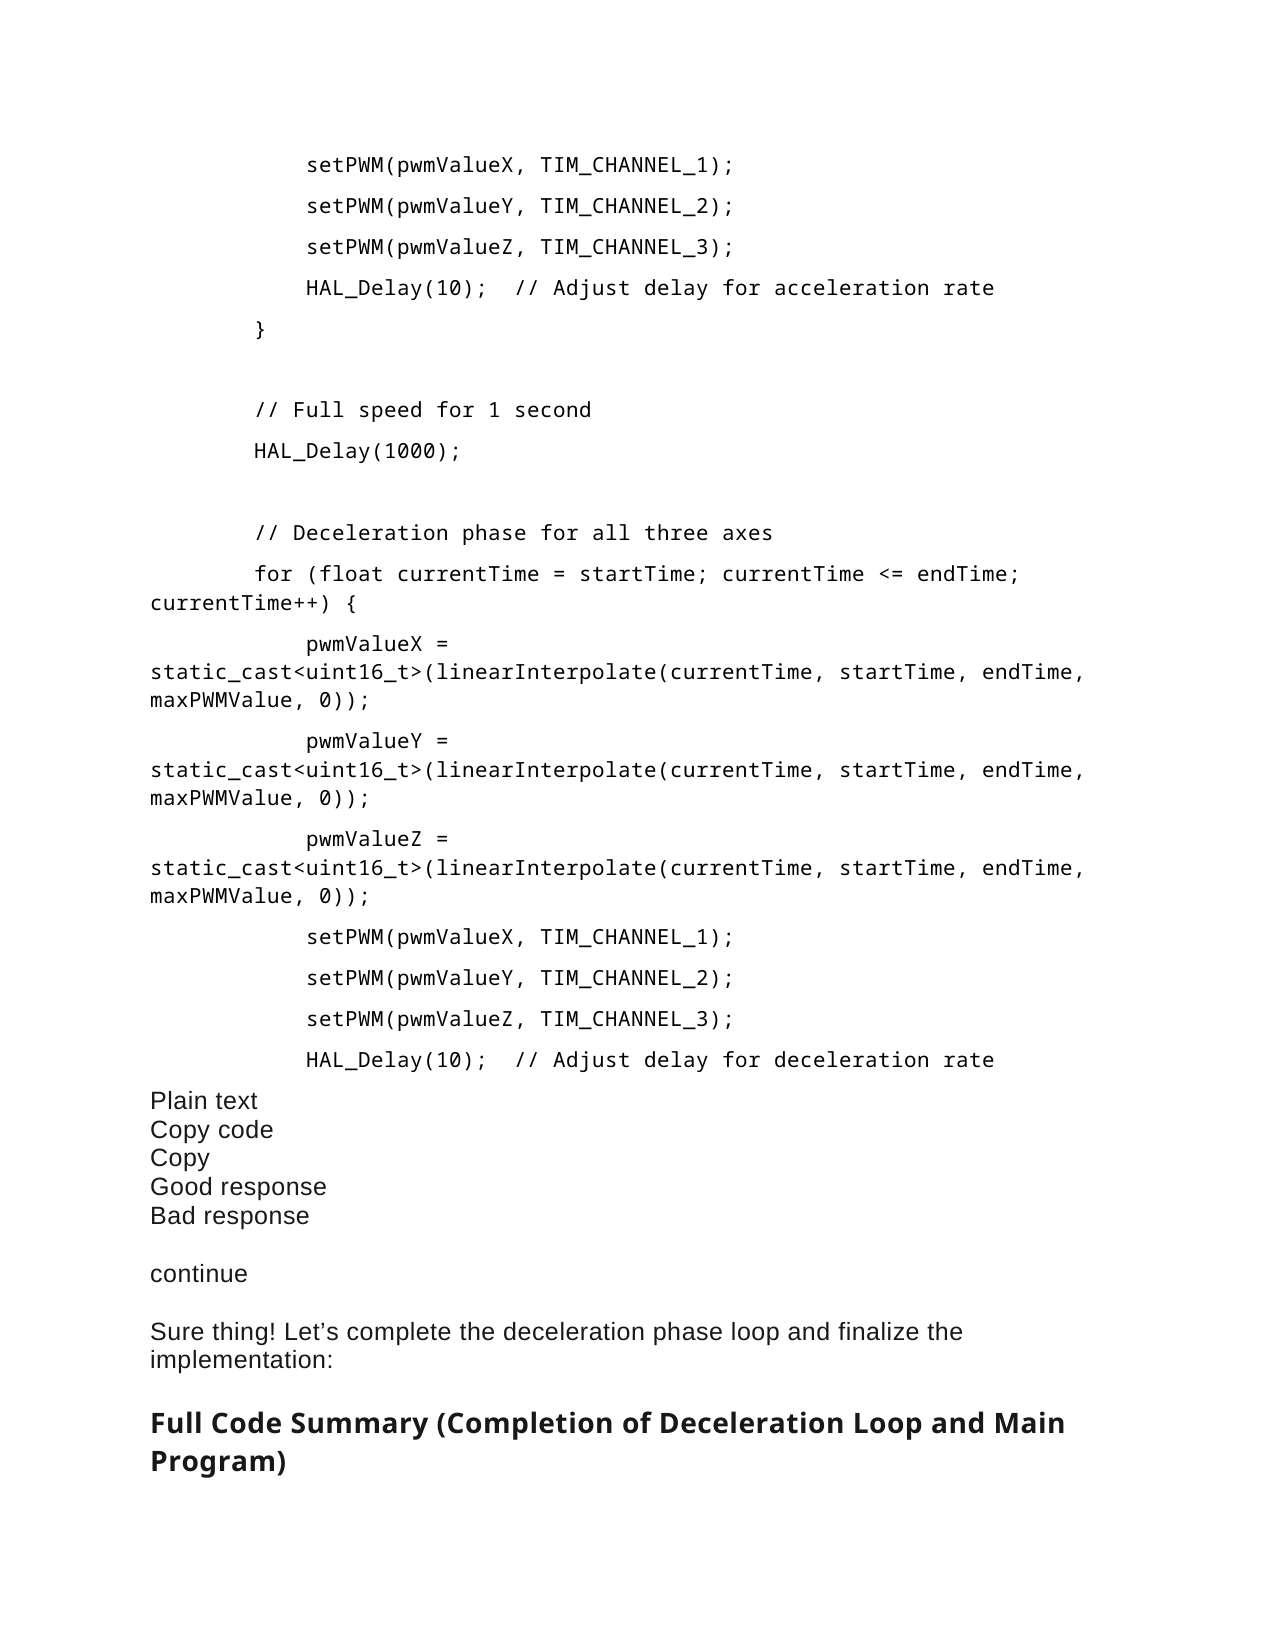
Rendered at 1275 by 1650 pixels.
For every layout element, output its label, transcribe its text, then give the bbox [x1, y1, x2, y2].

text setPWM(pwmValueZ, TIM_CHANNEL_3); [150, 1004, 1125, 1032]
text Full Code Summary (Completion of Deceleration Loop and Main Program) [150, 1403, 1125, 1480]
text continue [150, 1259, 1125, 1288]
text Good response [150, 1172, 1125, 1201]
text setPWM(pwmValueZ, TIM_CHANNEL_3); [150, 232, 1125, 260]
text Copy code [150, 1115, 1125, 1143]
text setPWM(pwmValueX, TIM_CHANNEL_1); [150, 150, 1125, 178]
text setPWM(pwmValueX, TIM_CHANNEL_1); [150, 922, 1125, 951]
text // Deceleration phase for all three axes [150, 518, 1125, 547]
text Bad response [150, 1201, 1125, 1230]
text Copy [150, 1143, 1125, 1172]
text HAL_Delay(10); // Adjust delay for acceleration rate [150, 273, 1125, 301]
text } [150, 314, 1125, 342]
text setPWM(pwmValueY, TIM_CHANNEL_2); [150, 191, 1125, 219]
text for (float currentTime = startTime; currentTime <= endTime; currentTime++) { [150, 559, 1125, 616]
text setPWM(pwmValueY, TIM_CHANNEL_2); [150, 963, 1125, 992]
text HAL_Delay(10); // Adjust delay for deceleration rate [150, 1045, 1125, 1073]
text HAL_Delay(1000); [150, 437, 1125, 465]
text pwmValueY = static_cast<uint16_t>(linearInterpolate(currentTime, startTime, endTime, maxPWMValue, 0)); [150, 727, 1125, 812]
text pwmValueX = static_cast<uint16_t>(linearInterpolate(currentTime, startTime, endTime, maxPWMValue, 0)); [150, 629, 1125, 714]
text Sure thing! Let’s complete the deceleration phase loop and finalize the implementation: [150, 1317, 1125, 1374]
text pwmValueZ = static_cast<uint16_t>(linearInterpolate(currentTime, startTime, endTime, maxPWMValue, 0)); [150, 824, 1125, 910]
text // Full speed for 1 second [150, 396, 1125, 424]
text Plain text [150, 1086, 1125, 1115]
